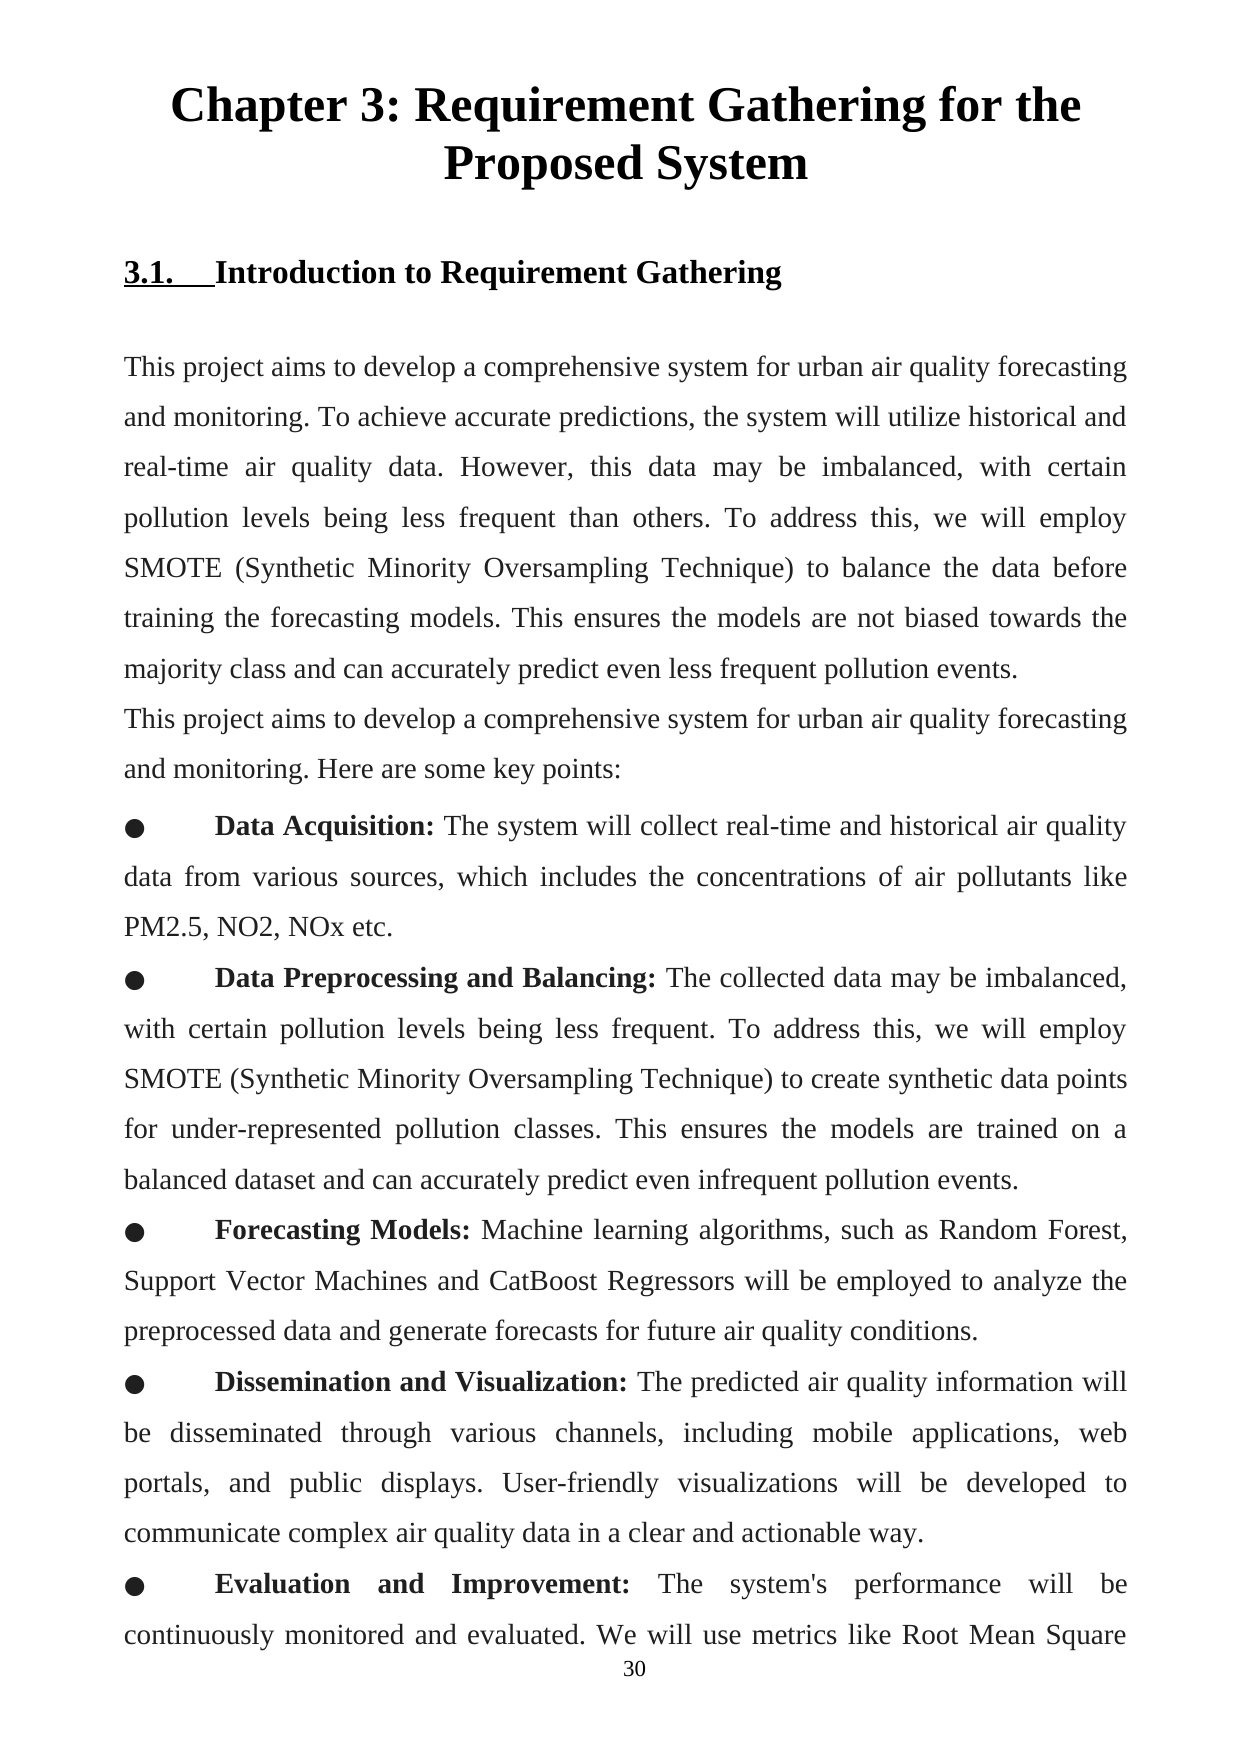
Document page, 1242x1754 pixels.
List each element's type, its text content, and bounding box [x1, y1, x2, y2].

subtitle Chapter 3: Requirement Gathering for the Proposed System [123, 75, 1128, 190]
subtitle Introduction to Requirement Gathering [123, 252, 1128, 290]
list Data Acquisition: The system will collect real-time and historical air quality data from various sources, which includes the concentrations of air pollutants like PM2.5, NO2, NOx etc. [123, 808, 1128, 943]
text This project aims to develop a comprehensive system for urban air quality forecasting and monitoring. Here are some key points: [123, 701, 1128, 785]
list Dissemination and Visualization: The predicted air quality information will be disseminated through various channels, including mobile applications, web portals, and public displays. User-friendly visualizations will be developed to communicate complex air quality data in a clear and actionable way. [123, 1364, 1128, 1549]
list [123, 1566, 1128, 1651]
list Data Preprocessing and Balancing: The collected data may be imbalanced, with certain pollution levels being less frequent. To address this, we will employ SMOTE (Synthetic Minority Oversampling Technique) to create synthetic data points for under-represented pollution classes. This ensures the models are trained on a balanced dataset and can accurately predict even infrequent pollution events. [123, 960, 1128, 1195]
list Forecasting Models: Machine learning algorithms, such as Random Forest, Support Vector Machines and CatBoost Regressors will be employed to analyze the preprocessed data and generate forecasts for future air quality conditions. [123, 1212, 1128, 1347]
text This project aims to develop a comprehensive system for urban air quality forecasting and monitoring. To achieve accurate predictions, the system will utilize historical and real-time air quality data. However, this data may be imbalanced, with certain pollution levels being less frequent than others. To address this, we will employ SMOTE (Synthetic Minority Oversampling Technique) to balance the data before training the forecasting models. This ensures the models are not biased towards the majority class and can accurately predict even less frequent pollution events. [123, 349, 1128, 684]
